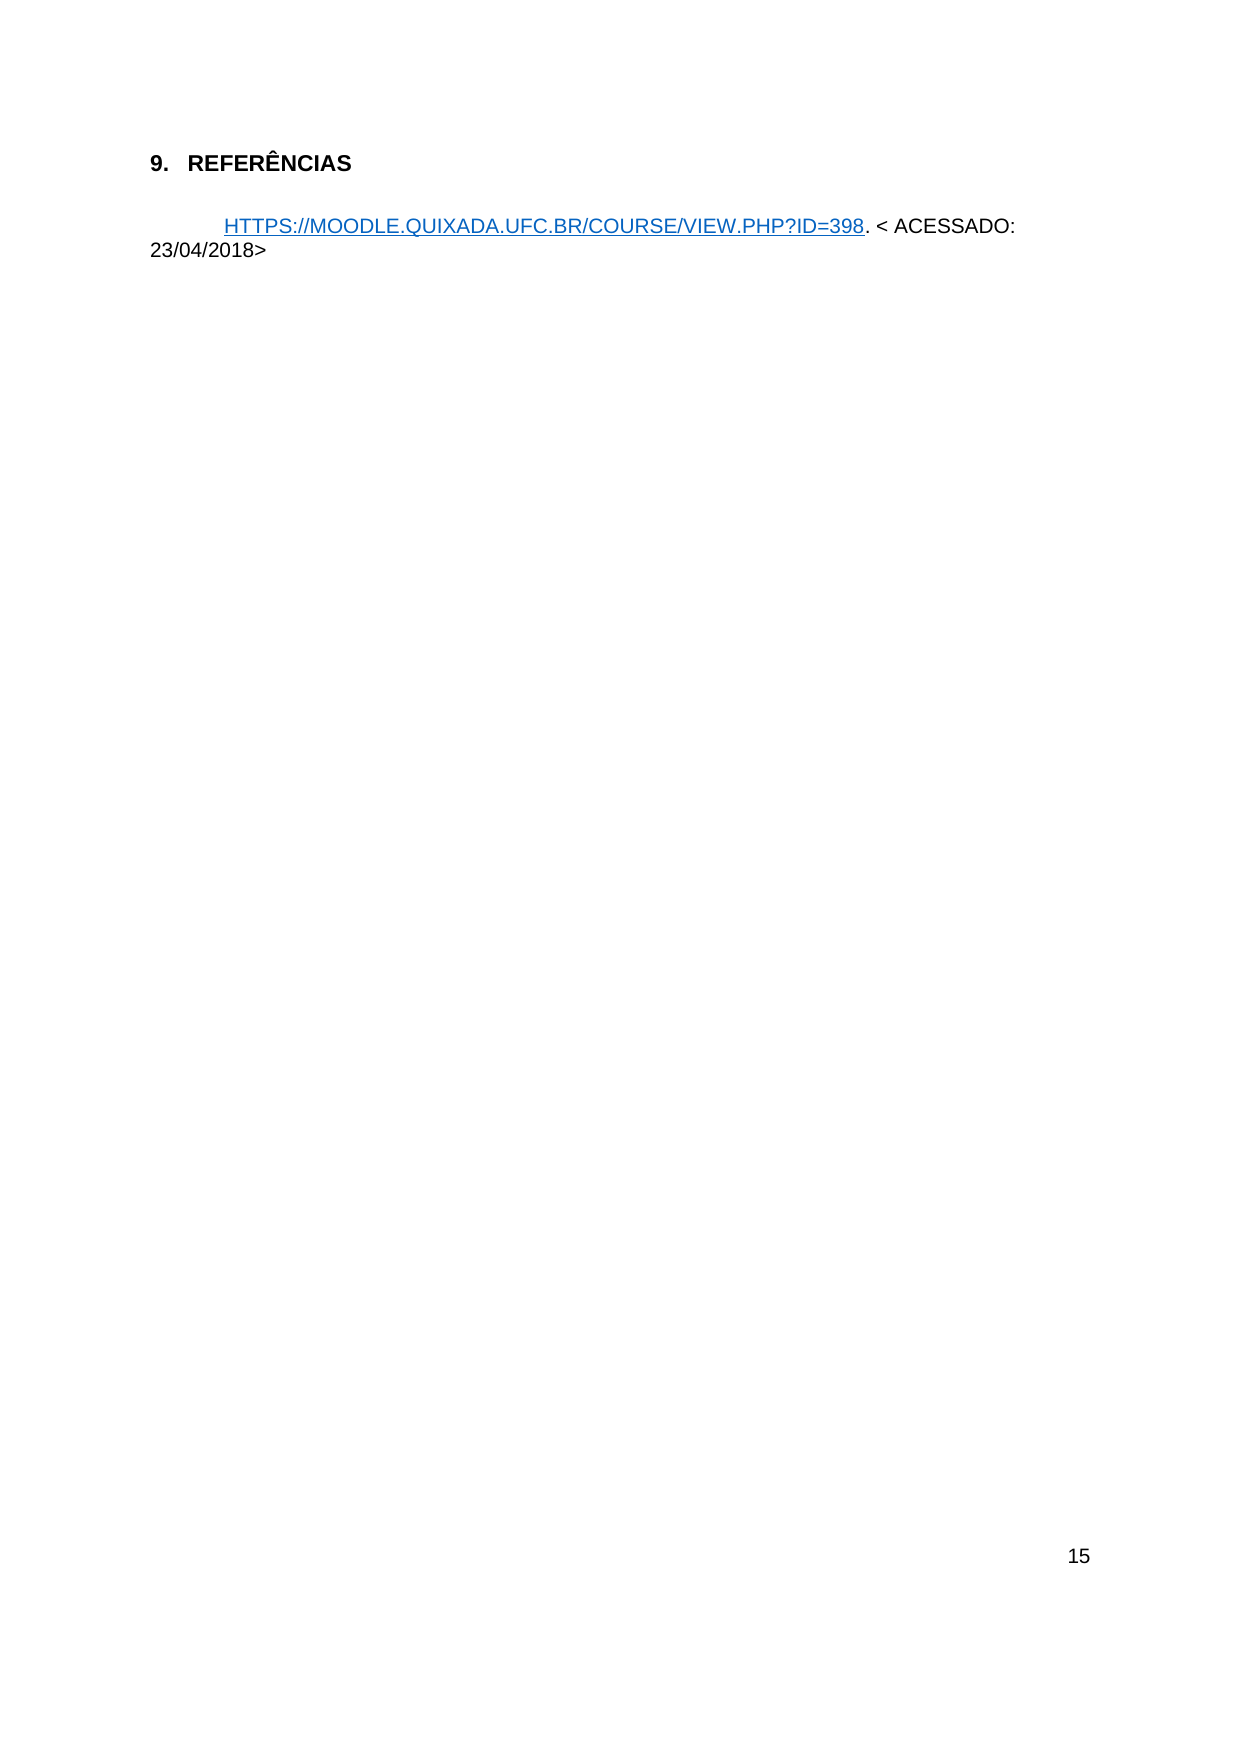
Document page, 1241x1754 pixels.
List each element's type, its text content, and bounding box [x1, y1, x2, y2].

list Referências [150, 150, 1090, 176]
text https://moodle.quixada.ufc.br/course/view.php?id=398. < aCESSADO: 23/04/2018> [150, 214, 1090, 262]
